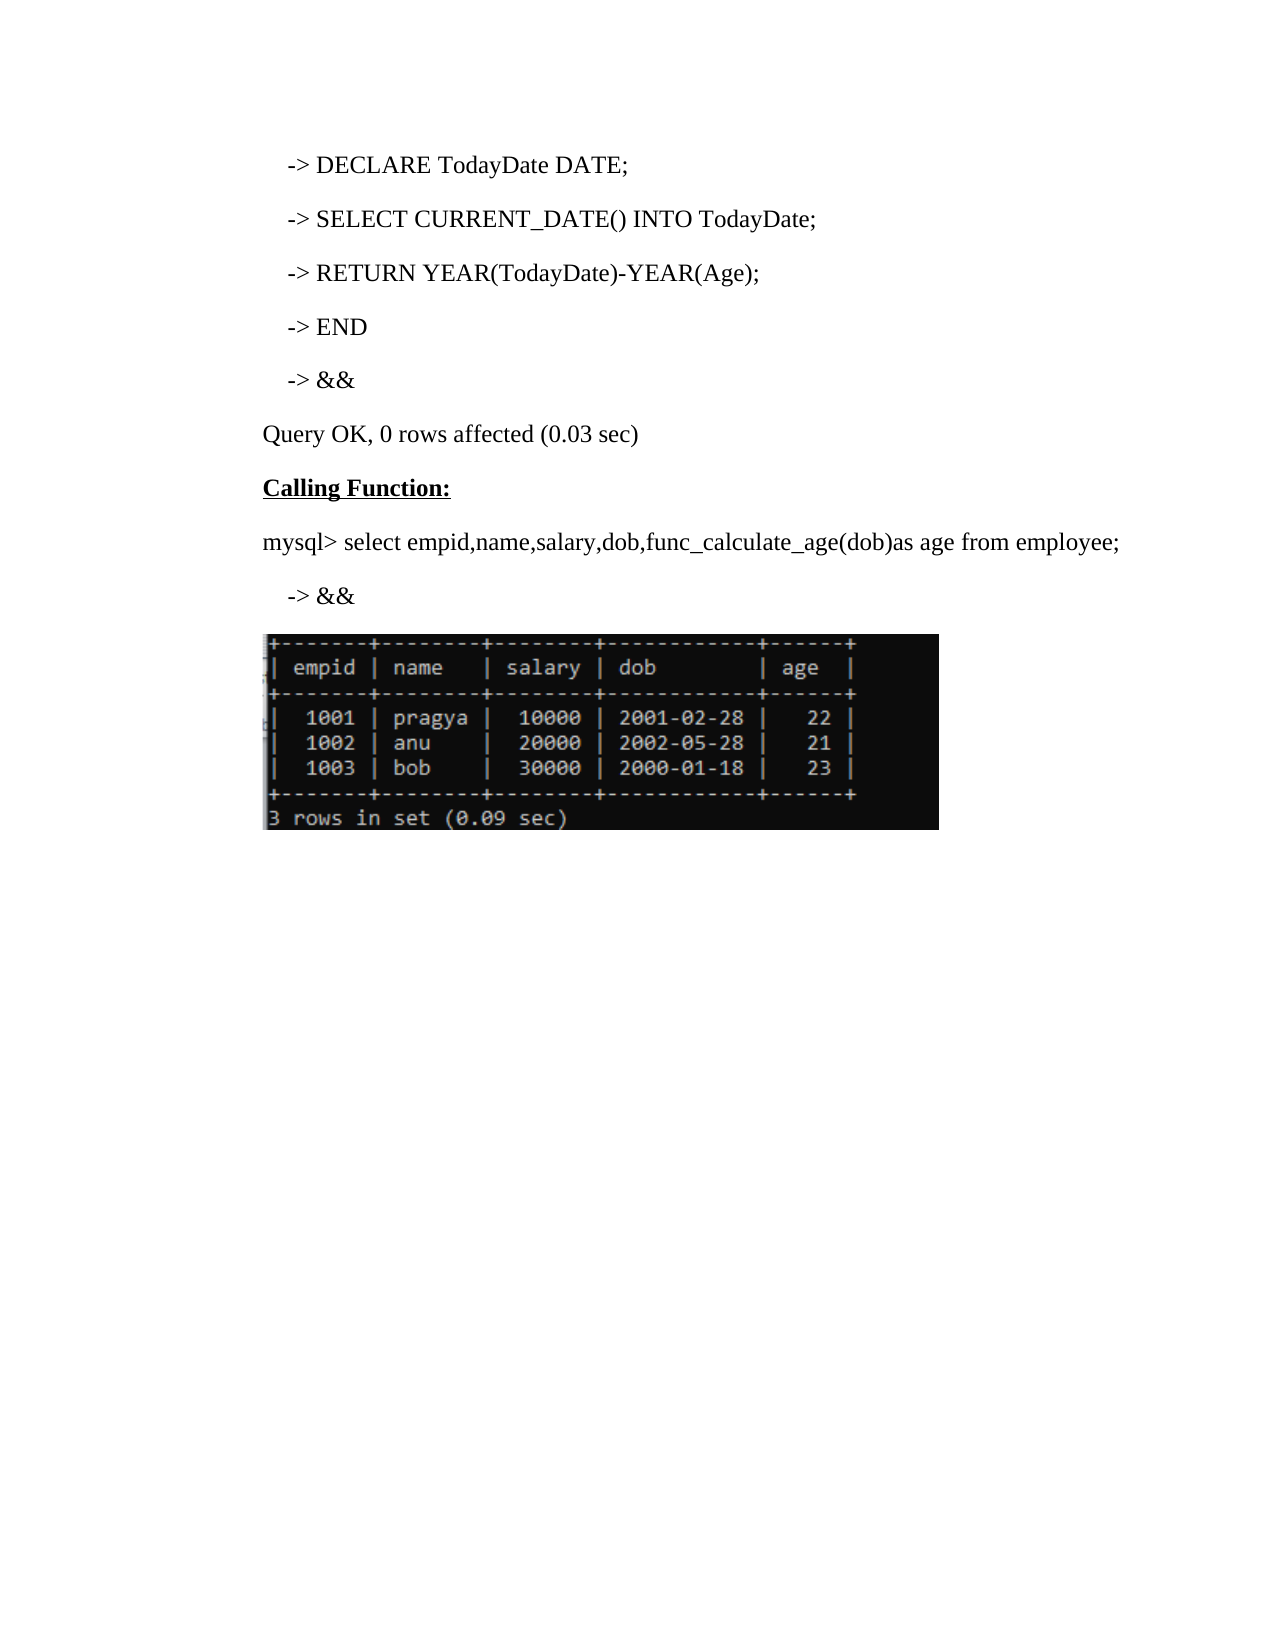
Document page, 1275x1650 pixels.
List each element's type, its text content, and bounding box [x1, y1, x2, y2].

text -> DECLARE TodayDate DATE; [262, 150, 1125, 179]
text -> RETURN YEAR(TodayDate)-YEAR(Age); [262, 258, 1125, 286]
text -> SELECT CURRENT_DATE() INTO TodayDate; [262, 204, 1125, 233]
text Calling Function: [262, 473, 1125, 502]
text -> END [262, 312, 1125, 340]
text -> && [262, 365, 1125, 394]
picture [262, 634, 939, 830]
text Query OK, 0 rows affected (0.03 sec) [262, 419, 1125, 448]
text -> && [262, 581, 1125, 609]
text mysql> select empid,name,salary,dob,func_calculate_age(dob)as age from employee; [262, 527, 1125, 556]
